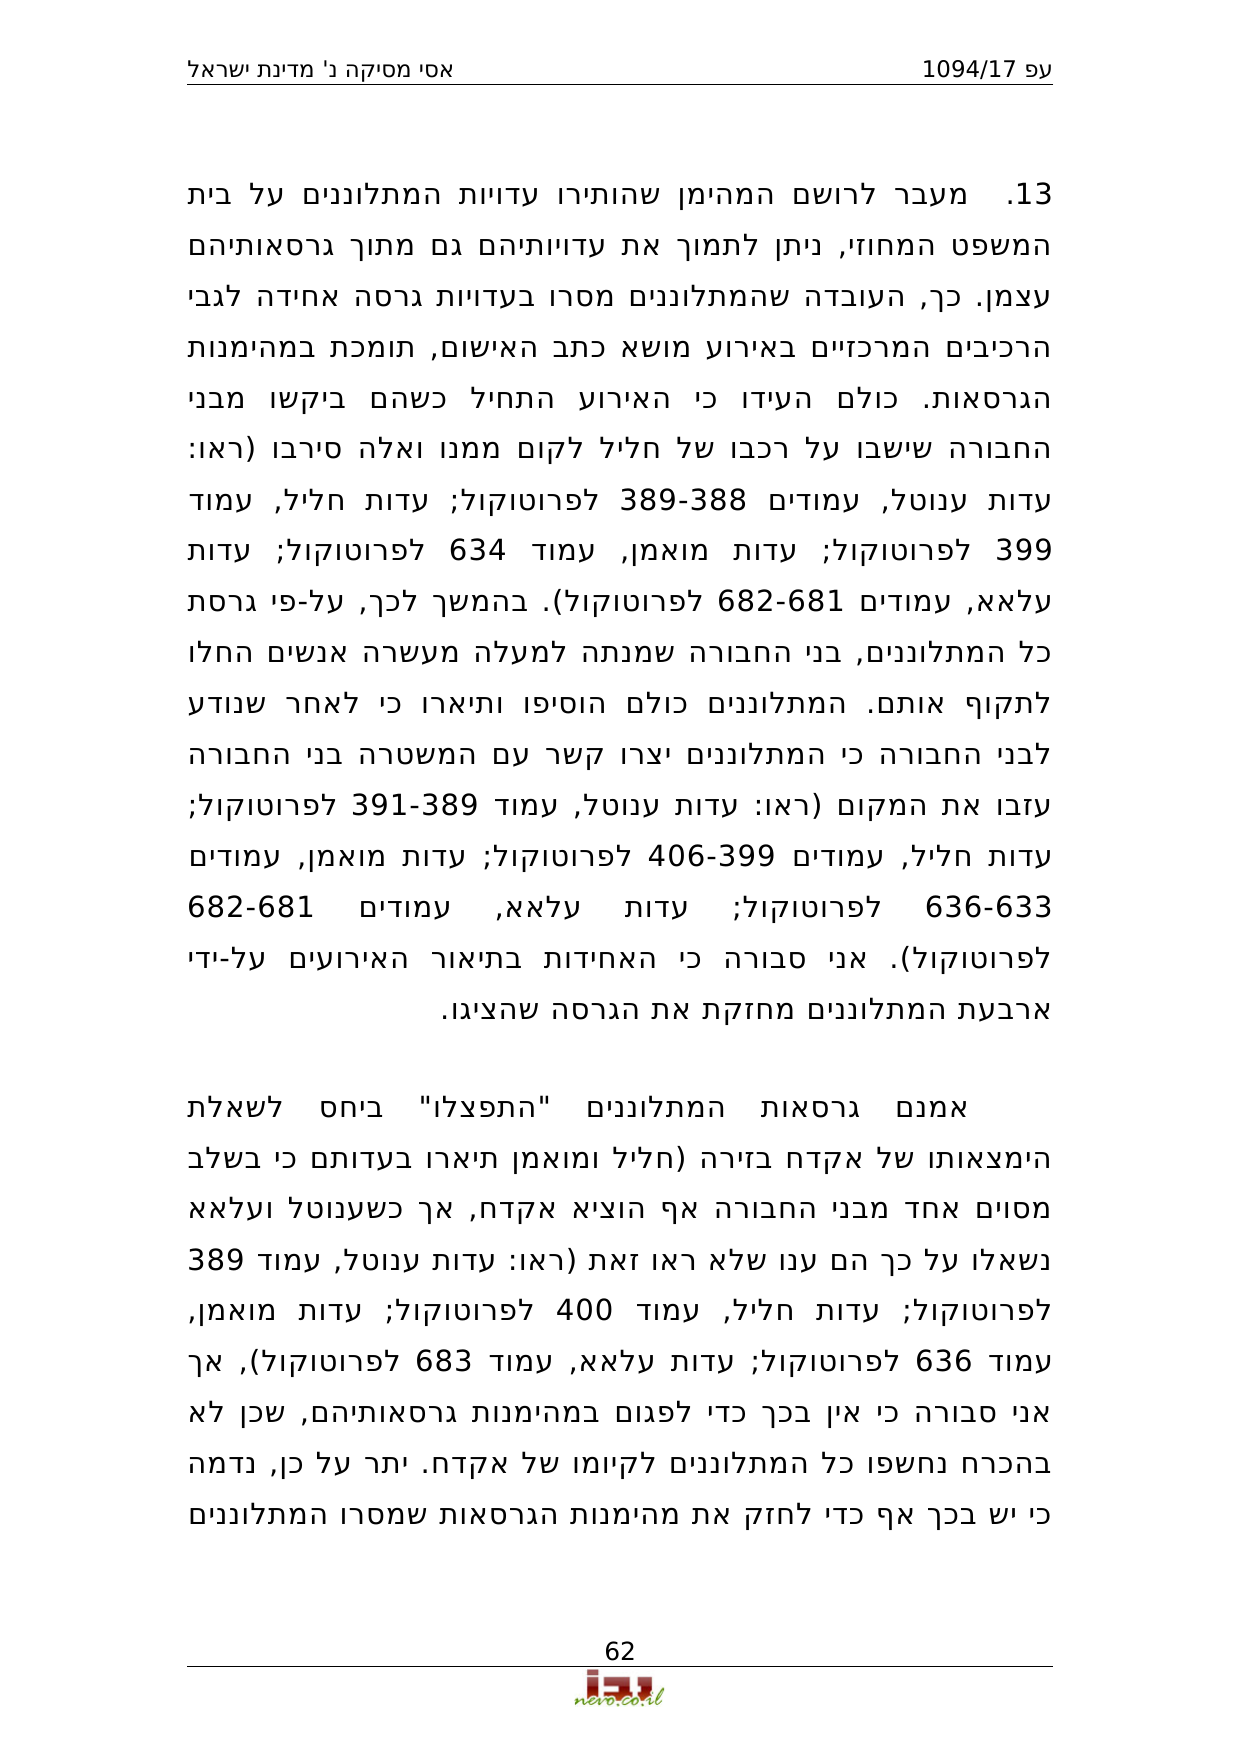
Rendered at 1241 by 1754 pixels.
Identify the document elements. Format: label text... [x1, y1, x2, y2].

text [187, 1090, 1053, 1531]
picture [574, 1669, 666, 1707]
text 13. מעבר לרושם המהימן שהותירו עדויות המתלוננים על בית המשפט המחוזי, ניתן לתמוך את עדויותיהם גם מתוך גרסאותיהם עצמן. כך, העובדה שהמתלוננים מסרו בעדויות גרסה אחידה לגבי הרכיבים המרכזיים באירוע מושא כתב האישום, תומכת במהימנות הגרסאות. כולם העידו כי האירוע התחיל כשהם ביקשו מבני החבורה שישבו על רכבו של חליל לקום ממנו ואלה סירבו (ראו: עדות ענוטל, עמודים 389-388 לפרוטוקול; עדות חליל, עמוד 399 לפרוטוקול; עדות מואמן, עמוד 634 לפרוטוקול; עדות עלאא, עמודים 682-681 לפרוטוקול). בהמשך לכך, על-פי גרסת כל המתלוננים, בני החבורה שמנתה למעלה מעשרה אנשים החלו לתקוף אותם. המתלוננים כולם הוסיפו ותיארו כי לאחר שנודע לבני החבורה כי המתלוננים יצרו קשר עם המשטרה בני החבורה עזבו את המקום (ראו: עדות ענוטל, עמוד 391-389 לפרוטוקול; עדות חליל, עמודים 406-399 לפרוטוקול; עדות מואמן, עמודים 636-633 לפרוטוקול; עדות עלאא, עמודים 682-681 לפרוטוקול). אני סבורה כי האחידות בתיאור האירועים על-ידי ארבעת המתלוננים מחזקת את הגרסה שהציגו. [187, 177, 1053, 1026]
